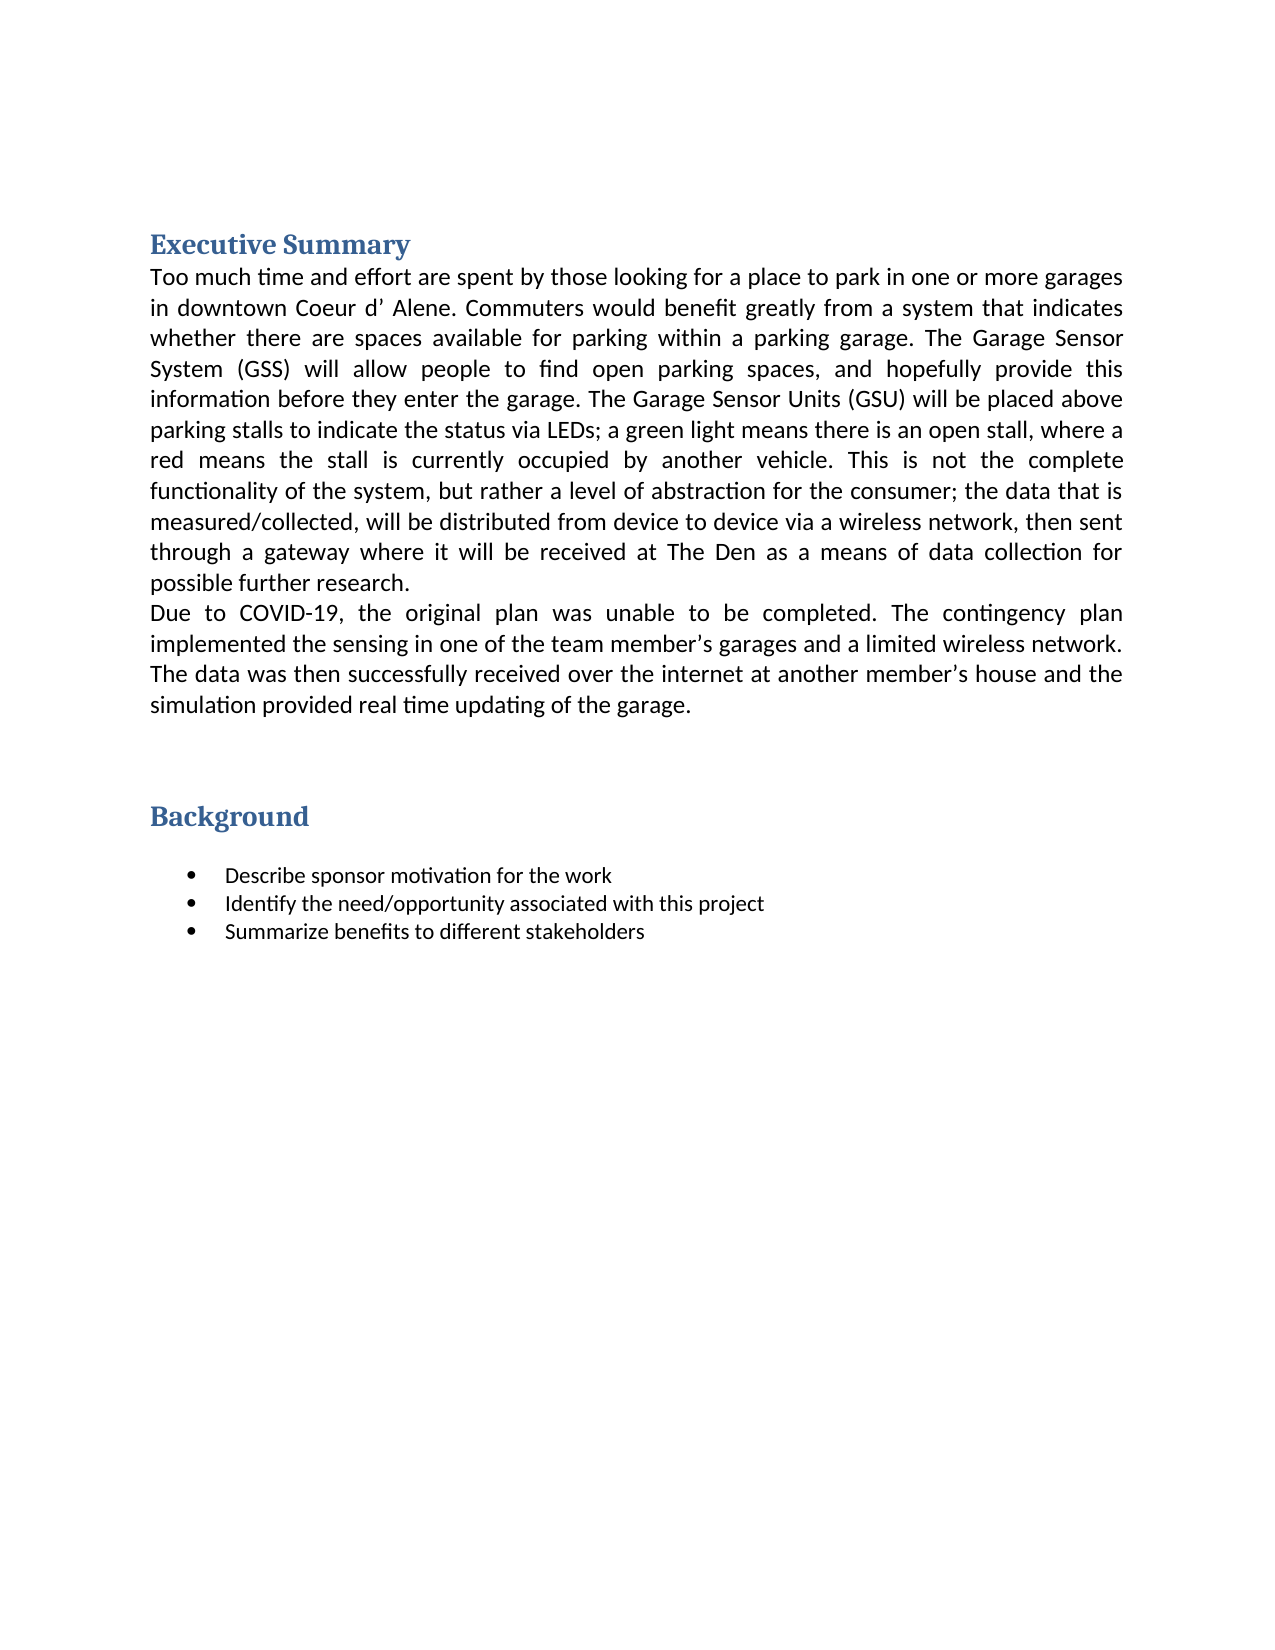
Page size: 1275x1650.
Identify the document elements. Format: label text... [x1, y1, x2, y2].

text Due to COVID-19, the original plan was unable to be completed. The contingency plan implemented the sensing in one of the team member’s garages and a limited wireless network. The data was then successfully received over the internet at another member’s house and the simulation provided real time updating of the garage. [150, 597, 1125, 719]
list Summarize benefits to different stakeholders [187, 917, 1125, 946]
list Identify the need/opportunity associated with this project [187, 889, 1125, 917]
subtitle Executive Summary [150, 228, 1125, 262]
subtitle Background [150, 800, 1125, 833]
list Describe sponsor motivation for the work [187, 861, 1125, 889]
text Too much time and effort are spent by those looking for a place to park in one or more garages in downtown Coeur d’ Alene. Commuters would benefit greatly from a system that indicates whether there are spaces available for parking within a parking garage. The Garage Sensor System (GSS) will allow people to find open parking spaces, and hopefully provide this information before they enter the garage. The Garage Sensor Units (GSU) will be placed above parking stalls to indicate the status via LEDs; a green light means there is an open stall, where a red means the stall is currently occupied by another vehicle. This is not the complete functionality of the system, but rather a level of abstraction for the consumer; the data that is measured/collected, will be distributed from device to device via a wireless network, then sent through a gateway where it will be received at The Den as a means of data collection for possible further research. [150, 262, 1125, 597]
